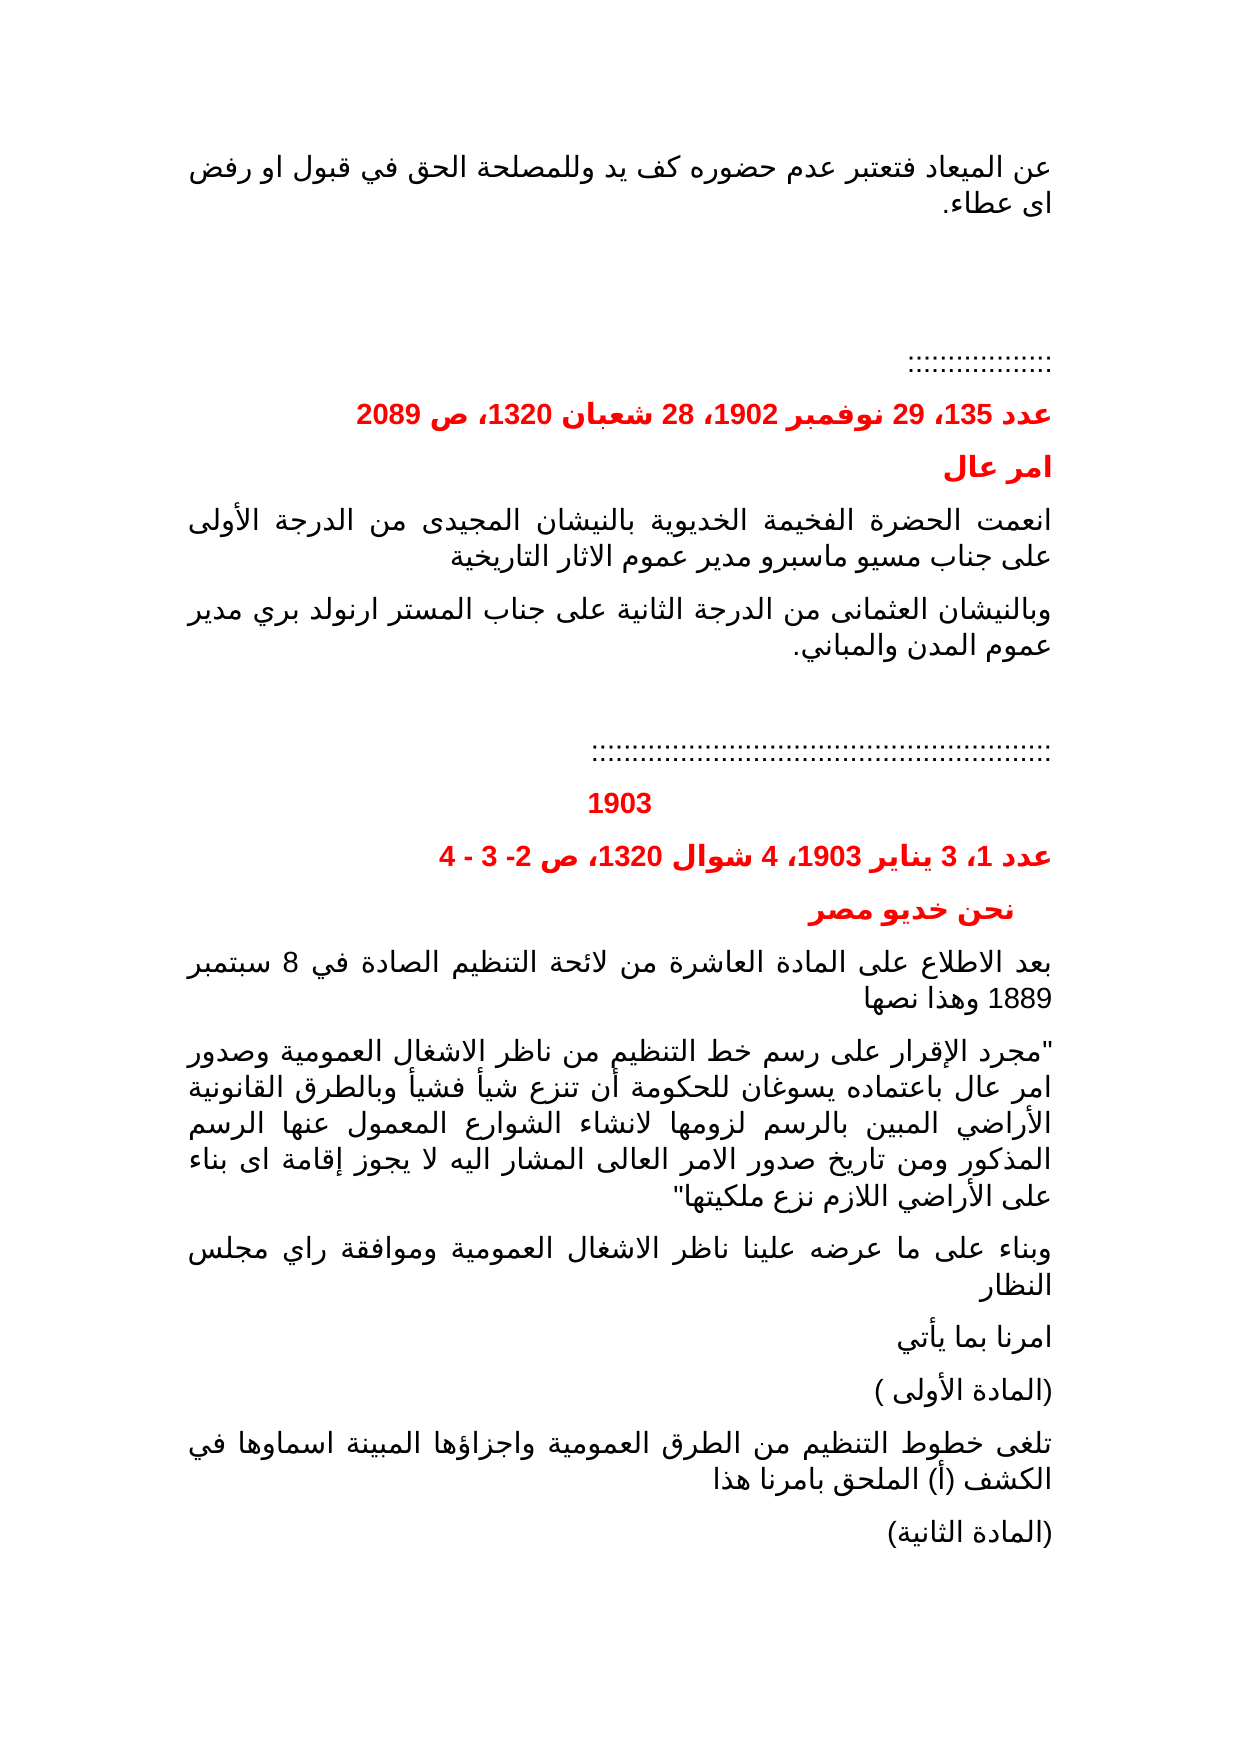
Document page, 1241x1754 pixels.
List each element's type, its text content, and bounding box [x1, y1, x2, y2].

text "مجرد الإقرار على رسم خط التنظيم من ناظر الاشغال العمومية وصدور امر عال باعتماده يسوغان للحكومة أن تنزع شيأ فشيأ وبالطرق القانونية الأراضي المبين بالرسم لزومها لانشاء الشوارع المعمول عنها الرسم المذكور ومن تاريخ صدور الامر العالى المشار اليه لا يجوز إقامة اى بناء على الأراضي اللازم نزع ملكيتها" [187, 1034, 1053, 1212]
text (المادة الأولى ) [187, 1373, 1053, 1407]
text نحن خديو مصر [187, 892, 1015, 926]
text امرنا بما يأتي [187, 1320, 1053, 1354]
text عدد 1، 3 يناير 1903، 4 شوال 1320، ص 2- 3 - 4 [187, 839, 1053, 873]
text وبالنيشان العثمانى من الدرجة الثانية على جناب المستر ارنولد بري مدير عموم المدن والمباني. [187, 592, 1053, 662]
text امر عال [187, 450, 1053, 484]
text :::::::::::::::::: [187, 344, 1053, 378]
text عدد 135، 29 نوفمبر 1902، 28 شعبان 1320، ص 2089 [187, 397, 1053, 431]
text (المادة الثانية) [187, 1515, 1053, 1548]
text وبناء على ما عرضه علينا ناظر الاشغال العمومية وموافقة راي مجلس النظار [187, 1231, 1053, 1301]
text تلغى خطوط التنظيم من الطرق العمومية واجزاؤها المبينة اسماوها في الكشف (أ) الملحق بامرنا هذا [187, 1426, 1053, 1496]
text انعمت الحضرة الفخيمة الخديوية بالنيشان المجيدى من الدرجة الأولى على جناب مسيو ماسبرو مدير عموم الاثار التاريخية [187, 503, 1053, 573]
text 1903 [187, 787, 1053, 820]
text بعد الاطلاع على المادة العاشرة من لائحة التنظيم الصادة في 8 سبتمبر 1889 وهذا نصها [187, 945, 1053, 1015]
text ::::::::::::::::::::::::::::::::::::::::::::::::::::::::: [187, 734, 1053, 767]
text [187, 150, 1053, 220]
